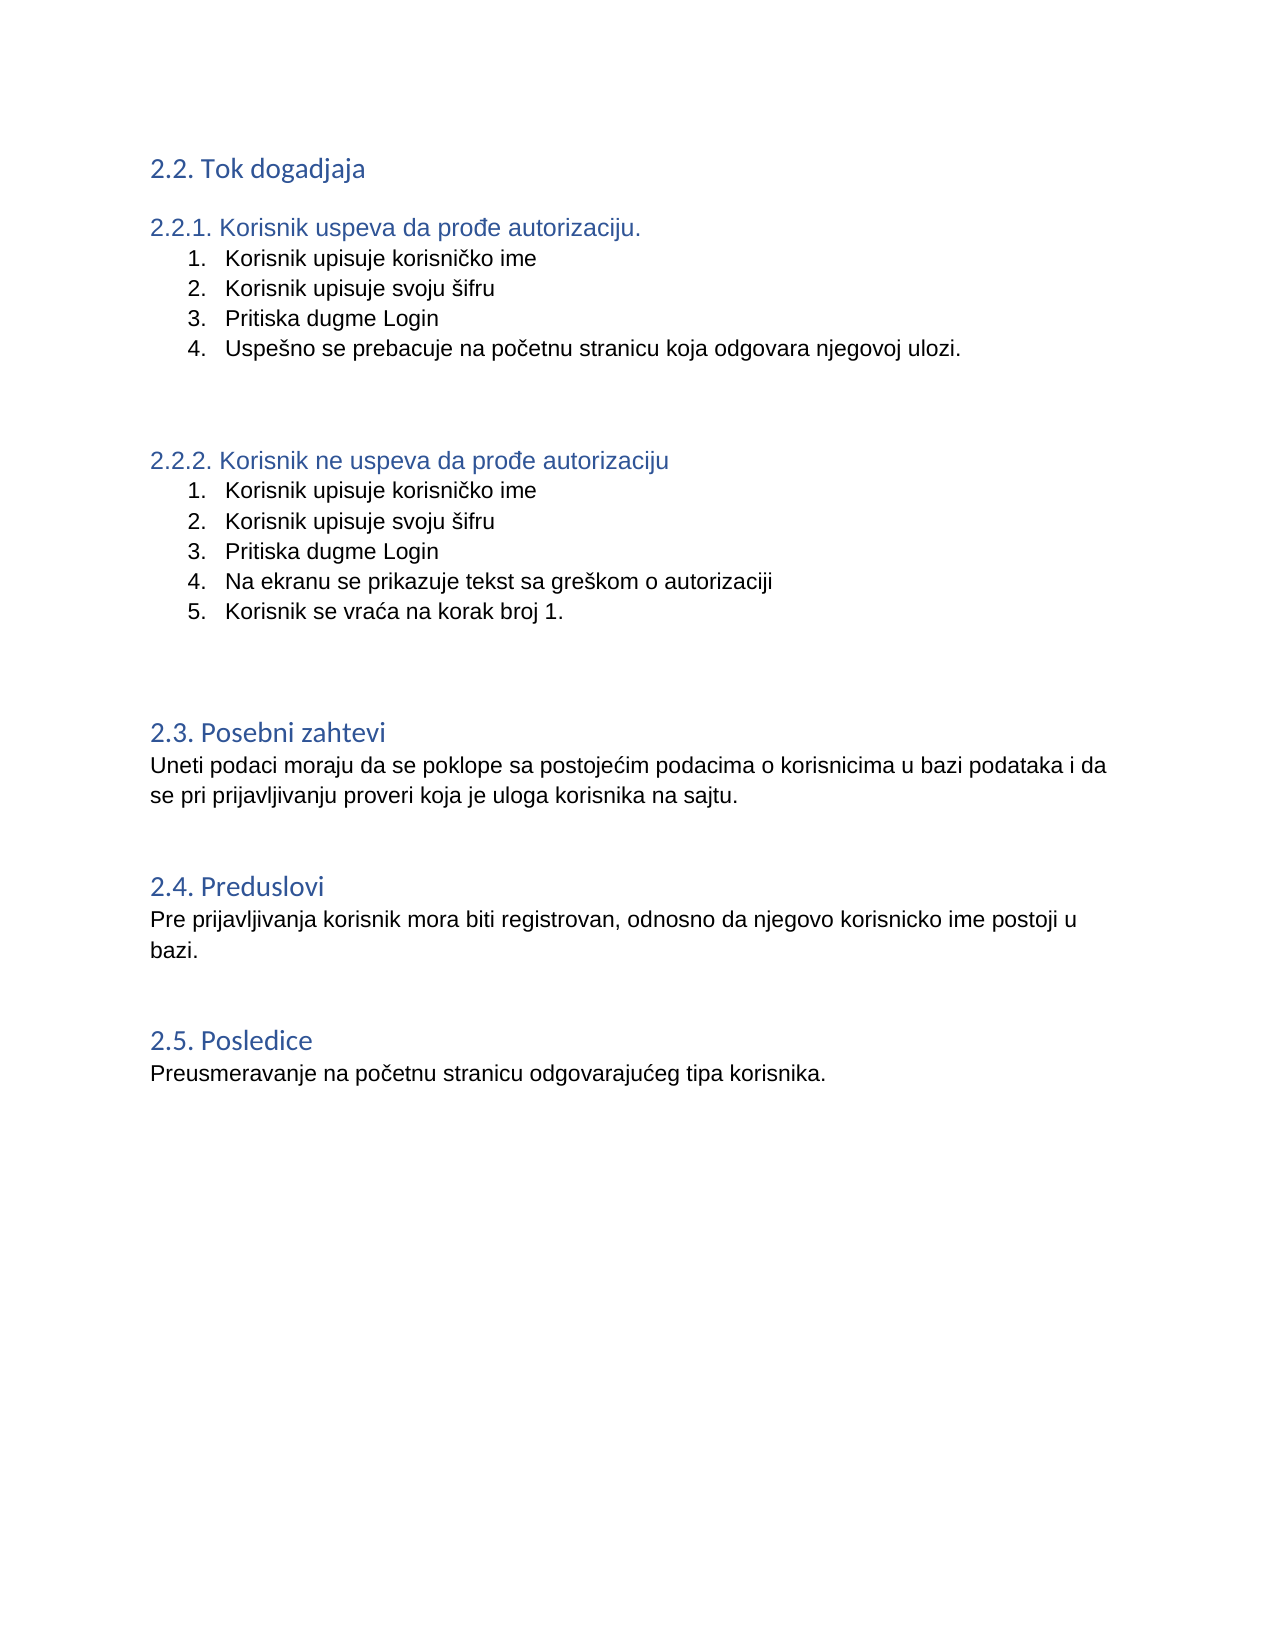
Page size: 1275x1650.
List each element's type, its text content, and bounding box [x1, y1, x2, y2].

subtitle 2.3. Posebni zahtevi [150, 714, 1125, 749]
list Pritiska dugme Login [187, 538, 1125, 564]
subtitle 2.2. Tok dogadjaja [150, 150, 1125, 186]
list Pritiska dugme Login [187, 305, 1125, 331]
text Preusmeravanje na početnu stranicu odgovarajućeg tipa korisnika. [150, 1060, 1125, 1087]
list Korisnik upisuje svoju šifru [187, 508, 1125, 534]
list Korisnik upisuje korisničko ime [187, 244, 1125, 271]
list Uspešno se prebacuje na početnu stranicu koja odgovara njegovoj ulozi. [187, 335, 1125, 361]
text Pre prijavljivanja korisnik mora biti registrovan, odnosno da njegovo korisnicko ime postoji u bazi. [150, 906, 1125, 963]
list Korisnik upisuje svoju šifru [187, 275, 1125, 301]
list Korisnik upisuje korisničko ime [187, 477, 1125, 504]
subtitle 2.5. Posledice [150, 1022, 1125, 1058]
subtitle 2.2.2. Korisnik ne uspeva da prođe autorizaciju [150, 446, 1125, 475]
subtitle 2.2.1. Korisnik uspeva da prođe autorizaciju. [150, 213, 1125, 242]
subtitle 2.4. Preduslovi [150, 868, 1125, 903]
list Na ekranu se prikazuje tekst sa greškom o autorizaciji [187, 568, 1125, 594]
text Uneti podaci moraju da se poklope sa postojećim podacima o korisnicima u bazi podataka i da se pri prijavljivanju proveri koja je uloga korisnika na sajtu. [150, 752, 1125, 809]
list Korisnik se vraća na korak broj 1. [187, 598, 1125, 624]
